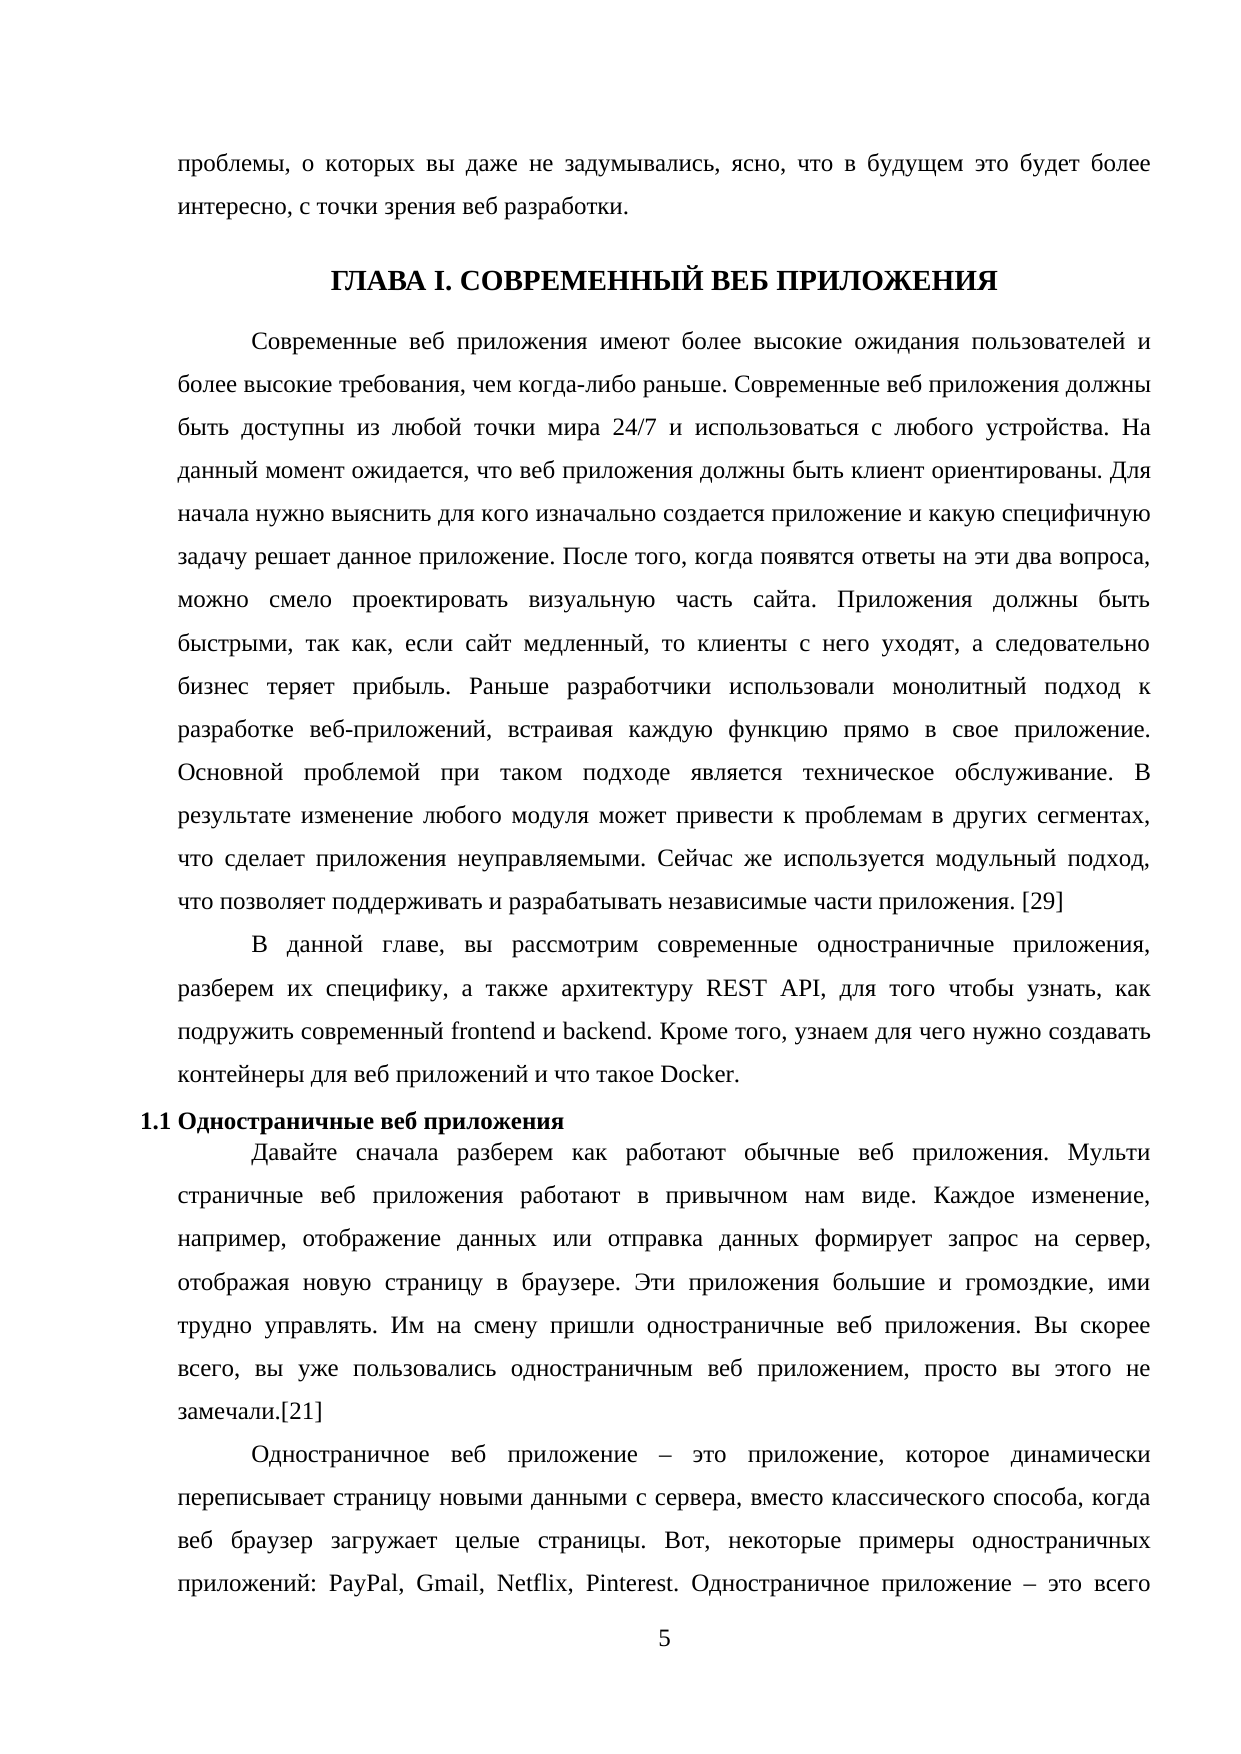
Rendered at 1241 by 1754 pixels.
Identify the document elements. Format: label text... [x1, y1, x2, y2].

text Современные веб приложения имеют более высокие ожидания пользователей и более высокие требования, чем когда-либо раньше. Современные веб приложения должны быть доступны из любой точки мира 24/7 и использоваться с любого устройства. На данный момент ожидается, что веб приложения должны быть клиент ориентированы. Для начала нужно выяснить для кого изначально создается приложение и какую специфичную задачу решает данное приложение. После того, когда появятся ответы на эти два вопроса, можно смело проектировать визуальную часть сайта. Приложения должны быть быстрыми, так как, если сайт медленный, то клиенты с него уходят, а следовательно бизнес теряет прибыль. Раньше разработчики использовали монолитный подход к разработке веб-приложений, встраивая каждую функцию прямо в свое приложение. Основной проблемой при таком подходе является техническое обслуживание. В результате изменение любого модуля может привести к проблемам в других сегментах, что сделает приложения неуправляемыми. Сейчас же используется модульный подход, что позволяет поддерживать и разрабатывать независимые части приложения. [29] [177, 326, 1152, 915]
text В данной главе, вы рассмотрим современные одностраничные приложения, разберем их специфику, а также архитектуру REST API, для того чтобы узнать, как подружить современный frontend и backend. Кроме того, узнаем для чего нужно создавать контейнеры для веб приложений и что такое Docker. [177, 929, 1152, 1088]
subtitle Одностраничные веб приложения [140, 1106, 1152, 1135]
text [177, 1439, 1152, 1597]
subtitle ГЛАВА I. СОВРЕМЕННЫЙ ВЕБ ПРИЛОЖЕНИЯ [177, 263, 1152, 297]
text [177, 148, 1152, 219]
text Давайте сначала разберем как работают обычные веб приложения. Мульти страничные веб приложения работают в привычном нам виде. Каждое изменение, например, отображение данных или отправка данных формирует запрос на сервер, отображая новую страницу в браузере. Эти приложения большие и громоздкие, ими трудно управлять. Им на смену пришли одностраничные веб приложения. Вы скорее всего, вы уже пользовались одностраничным веб приложением, просто вы этого не замечали.[21] [177, 1137, 1152, 1425]
